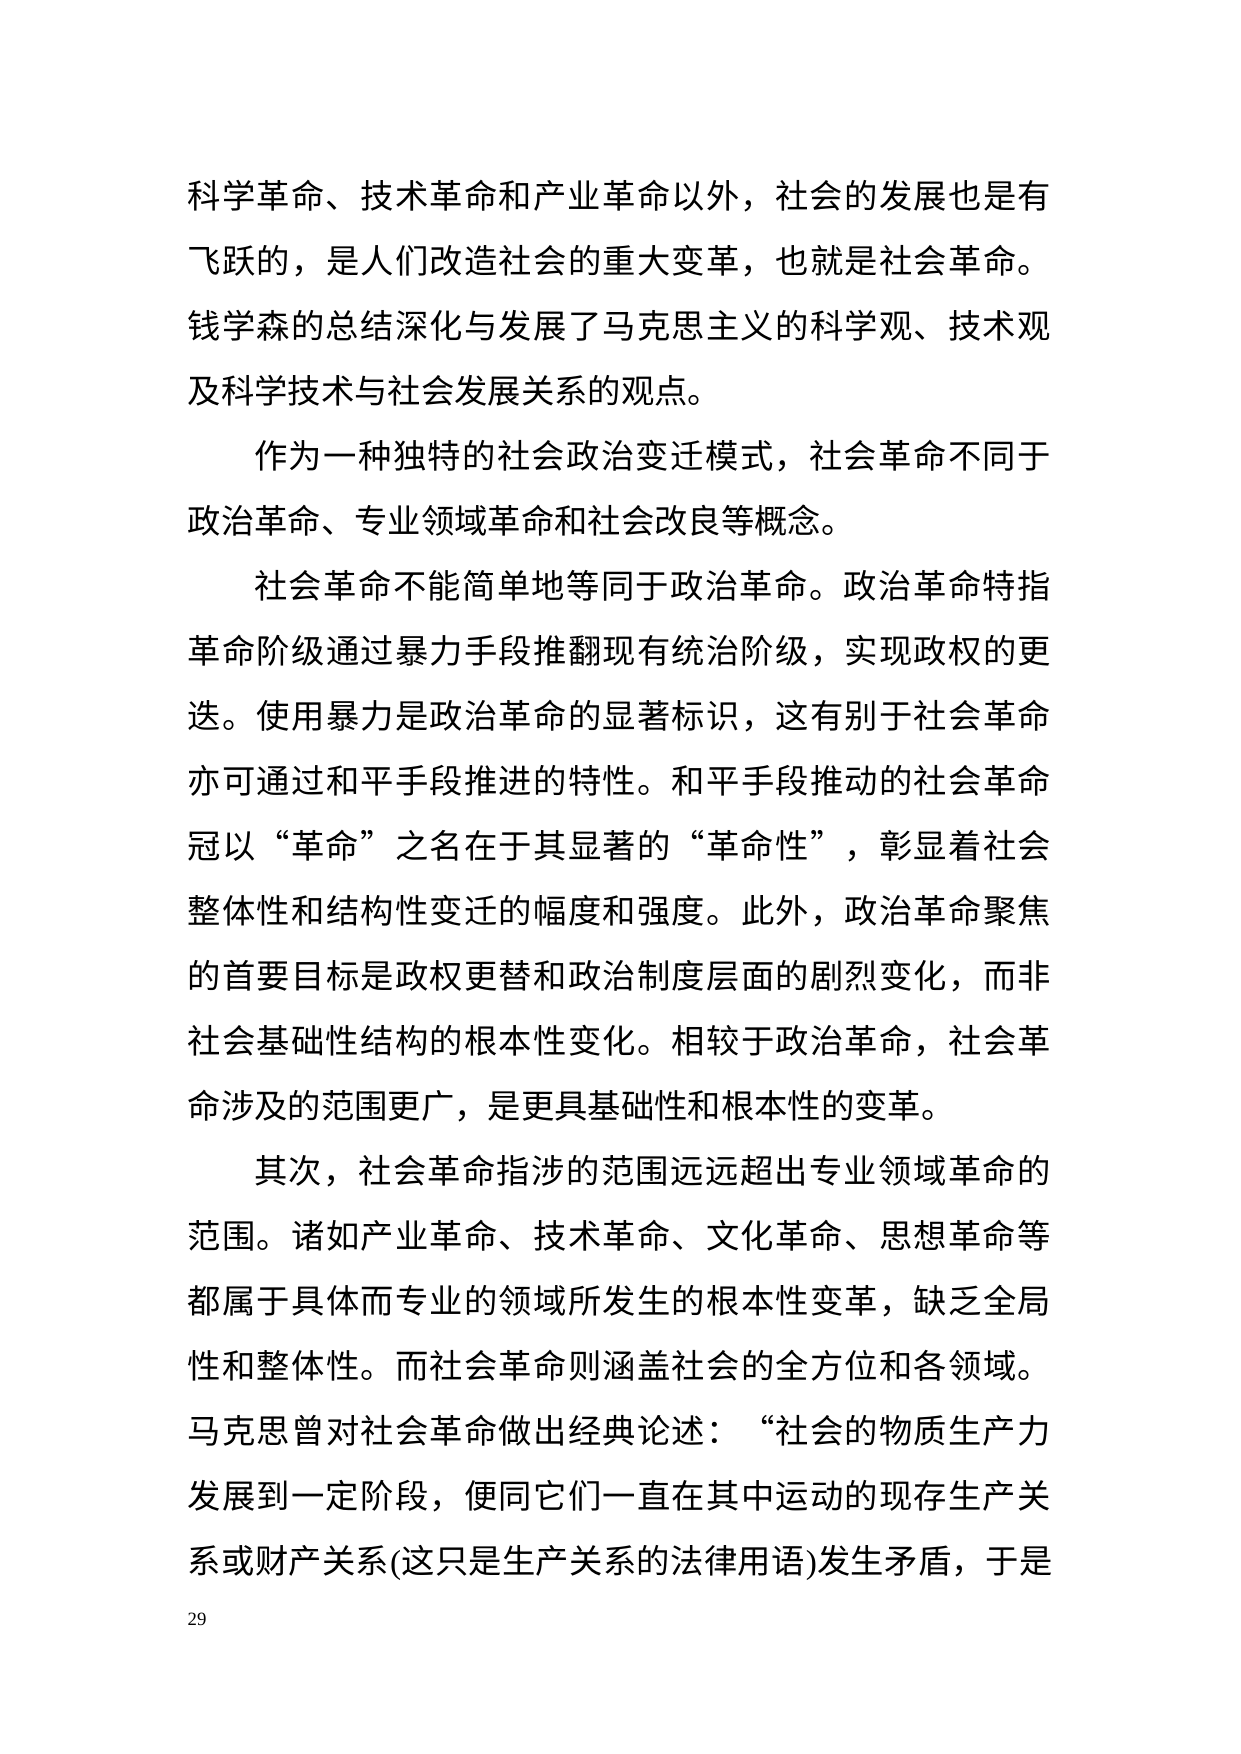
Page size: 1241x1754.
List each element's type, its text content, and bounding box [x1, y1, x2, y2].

text 社会革命不能简单地等同于政治革命。政治革命特指革命阶级通过暴力手段推翻现有统治阶级，实现政权的更迭。使用暴力是政治革命的显著标识，这有别于社会革命亦可通过和平手段推进的特性。和平手段推动的社会革命冠以“革命”之名在于其显著的“革命性”，彰显着社会整体性和结构性变迁的幅度和强度。此外，政治革命聚焦的首要目标是政权更替和政治制度层面的剧烈变化，而非社会基础性结构的根本性变化。相较于政治革命，社会革命涉及的范围更广，是更具基础性和根本性的变革。 [187, 552, 1053, 1137]
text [187, 1137, 1053, 1592]
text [187, 162, 1053, 422]
text 作为一种独特的社会政治变迁模式，社会革命不同于政治革命、专业领域革命和社会改良等概念。 [187, 422, 1053, 552]
